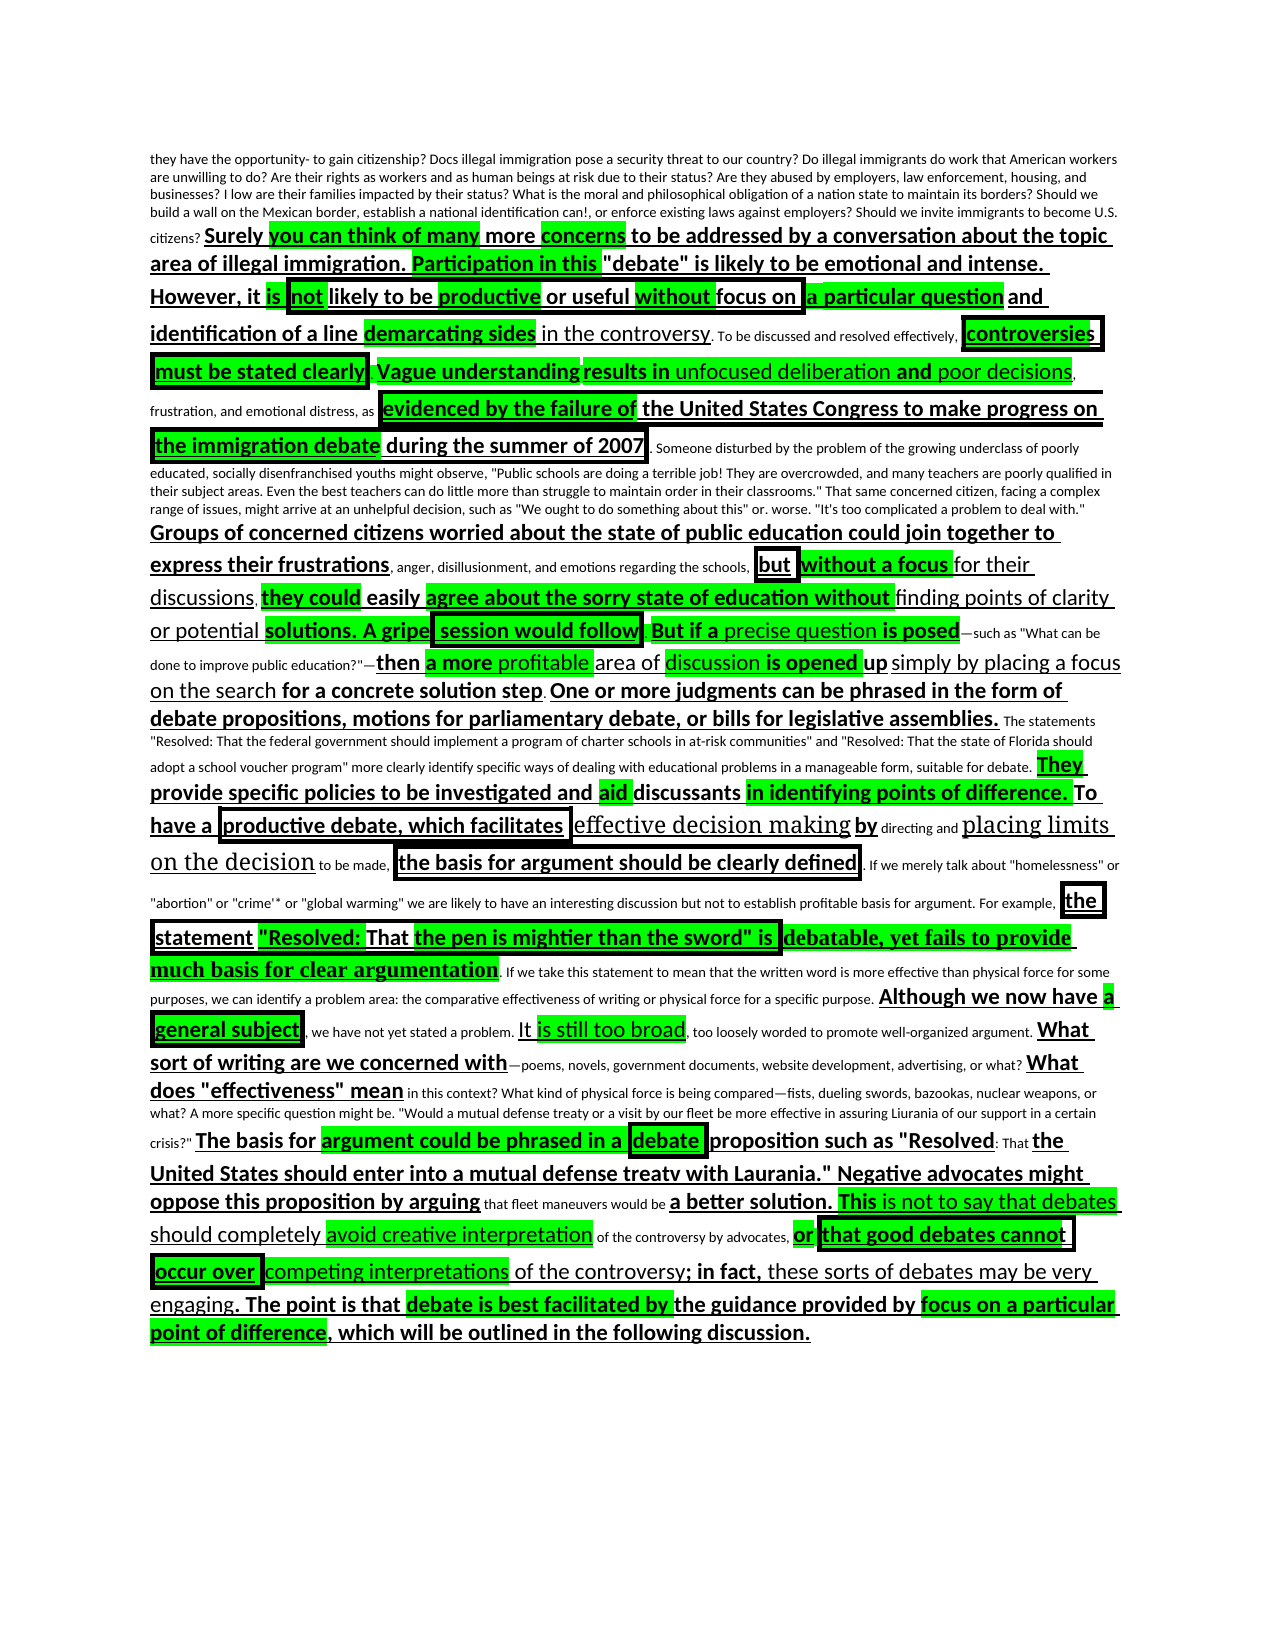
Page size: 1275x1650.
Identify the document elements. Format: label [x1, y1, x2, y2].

text [150, 150, 1125, 1346]
